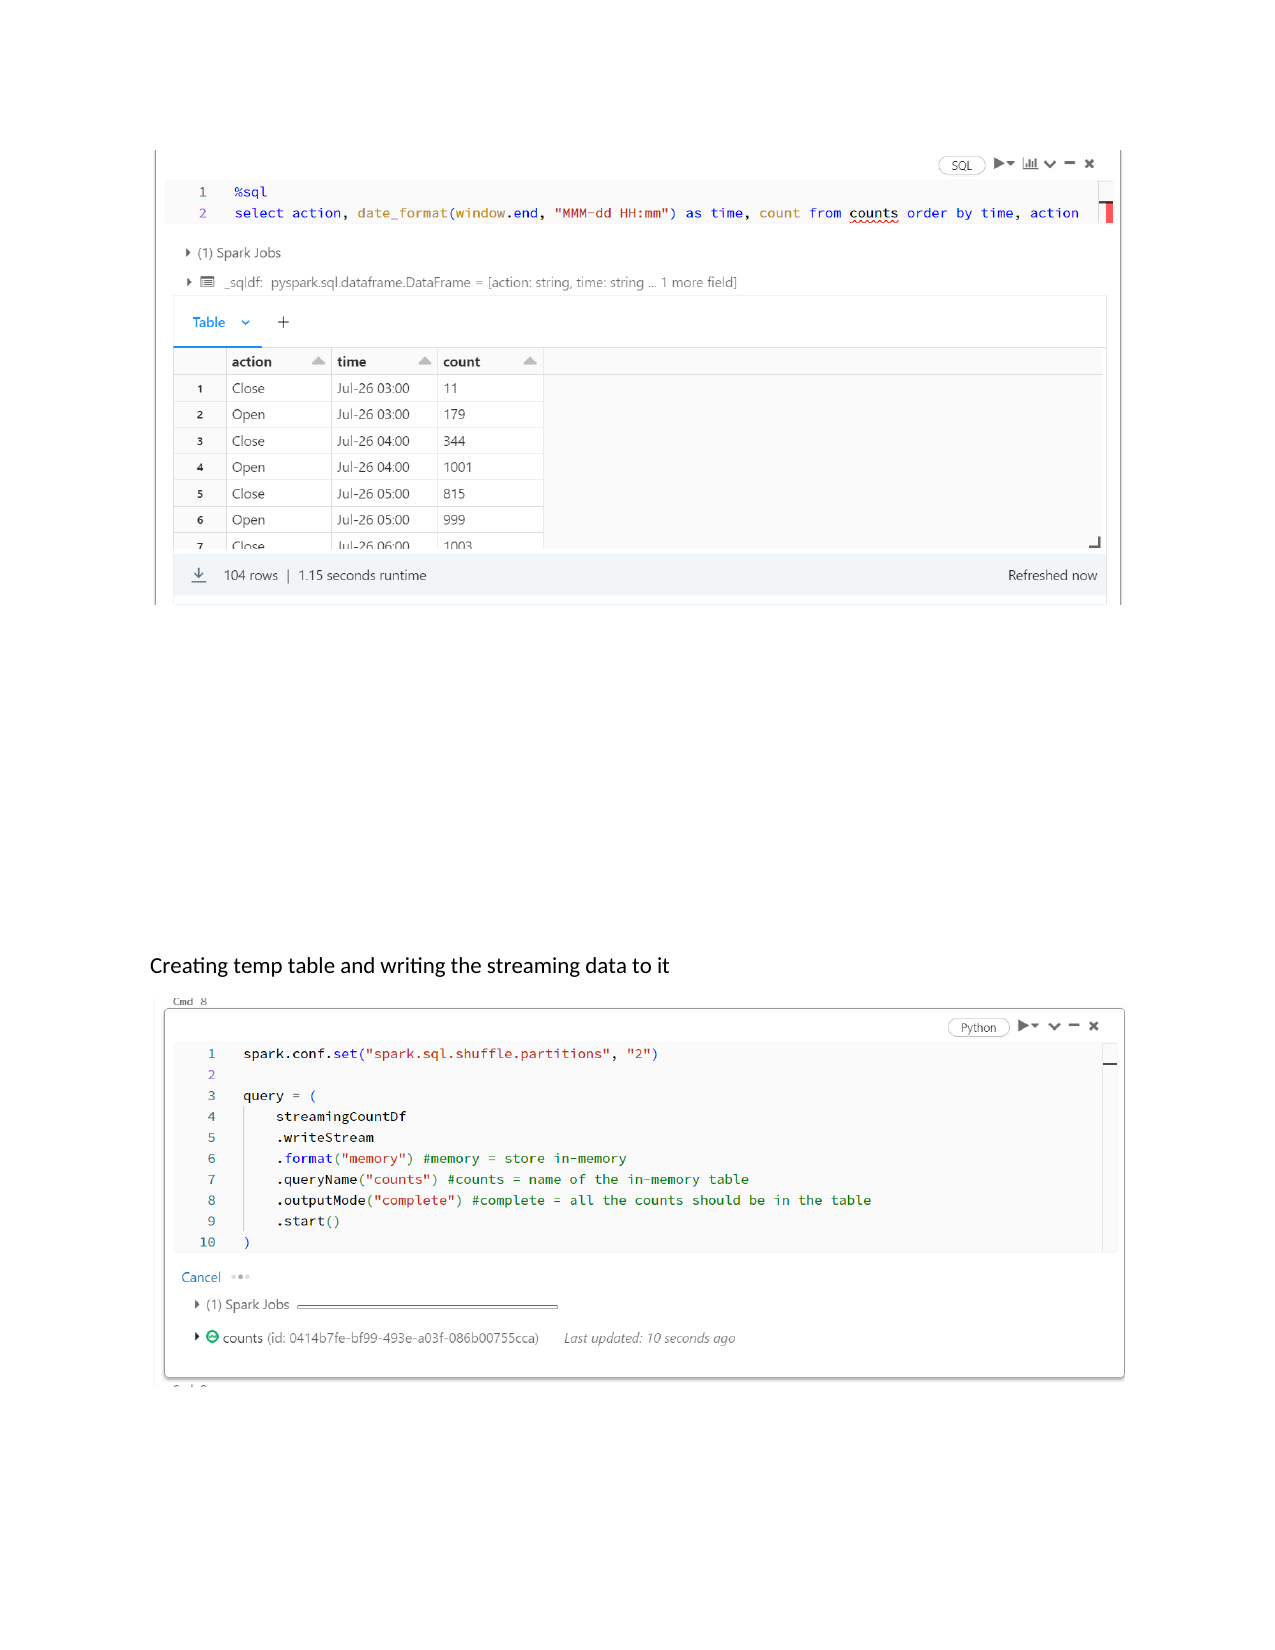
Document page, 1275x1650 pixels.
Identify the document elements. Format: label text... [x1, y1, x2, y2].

text Creating temp table and writing the streaming data to it [150, 951, 1125, 979]
picture [150, 998, 1125, 1387]
picture [150, 150, 1125, 605]
